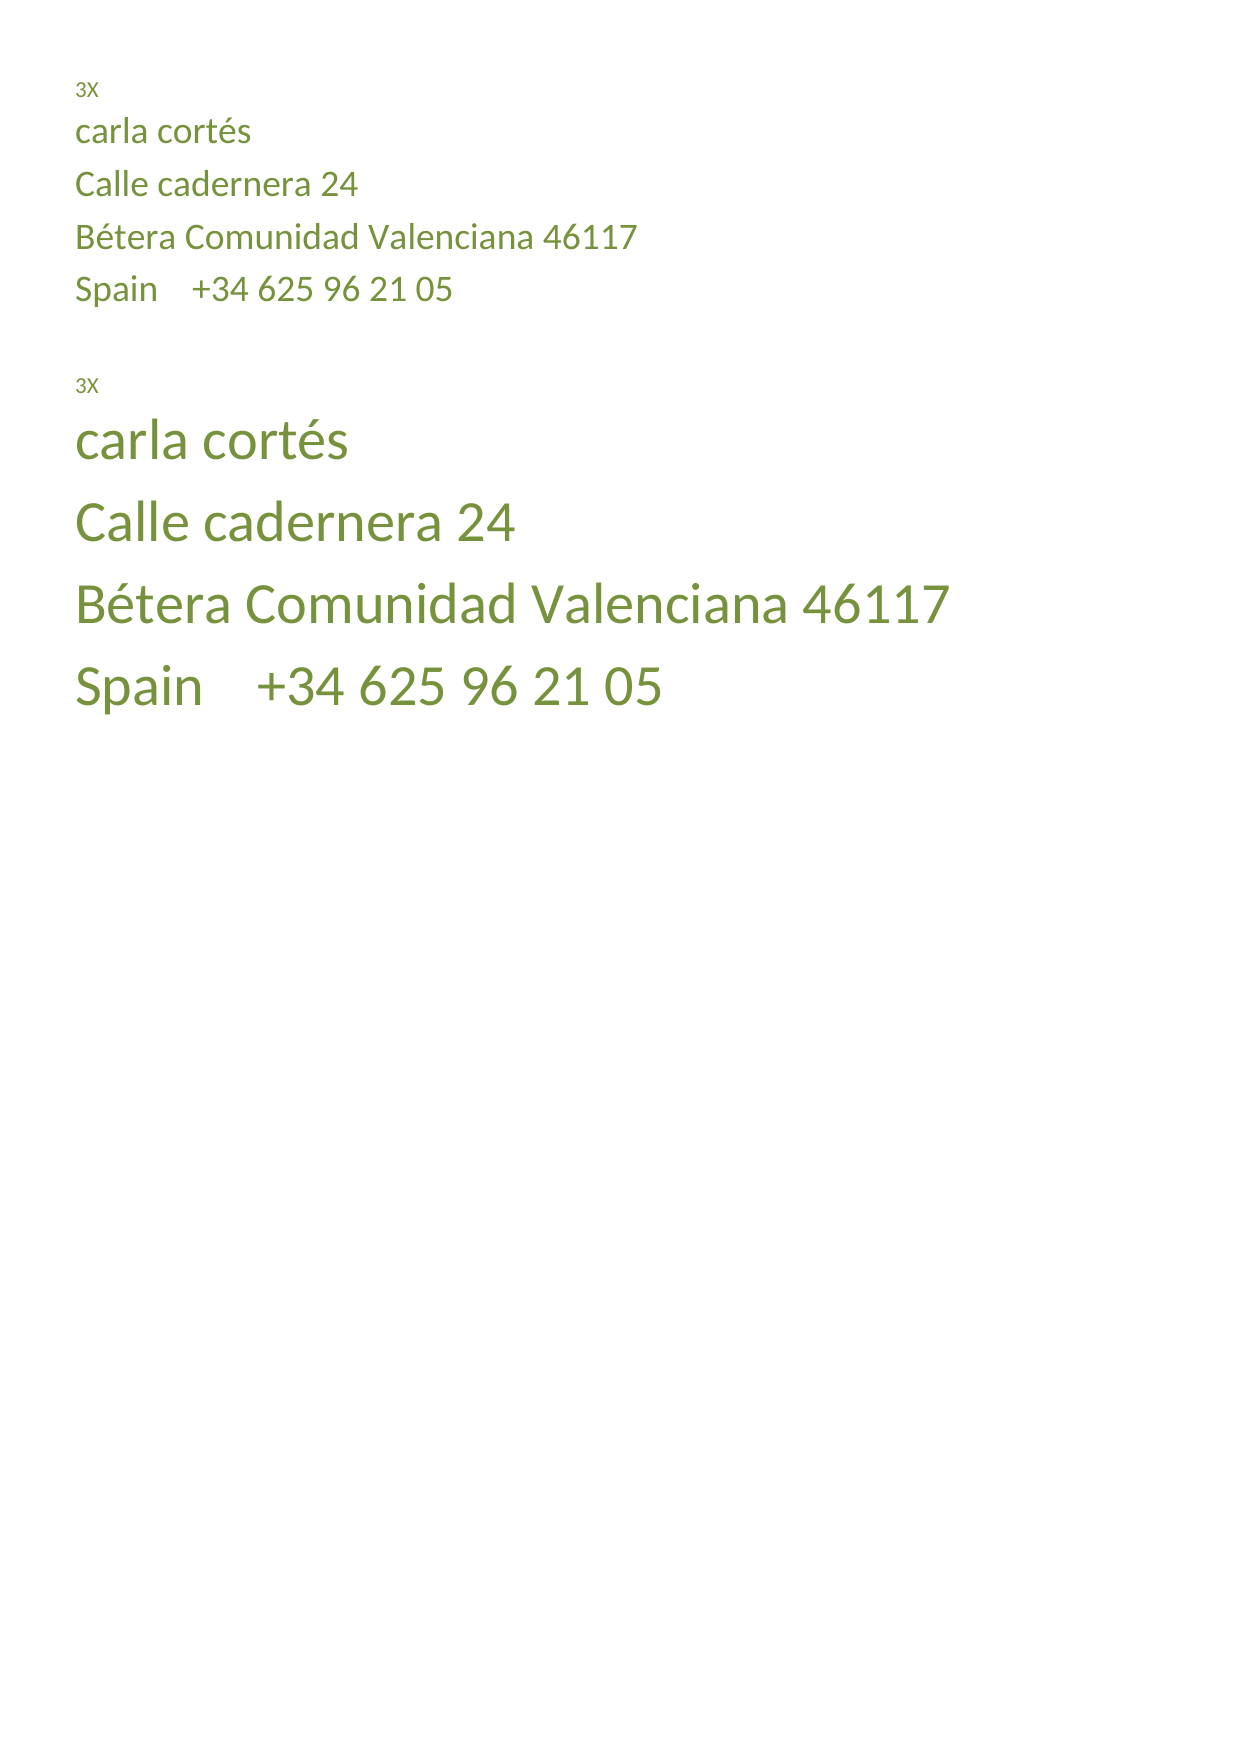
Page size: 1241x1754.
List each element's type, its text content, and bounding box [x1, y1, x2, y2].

text carla cortés [75, 403, 1165, 474]
text 3X [75, 371, 1165, 399]
text Bétera Comunidad Valenciana 46117 [75, 213, 1165, 258]
text Calle cadernera 24 [75, 160, 1165, 206]
text Bétera Comunidad Valenciana 46117 [75, 567, 1165, 638]
text Calle cadernera 24 [75, 485, 1165, 556]
text carla cortés [75, 107, 1165, 153]
text Spain +34 625 96 21 05 [75, 265, 1165, 311]
text 3X [75, 75, 1165, 103]
text Spain +34 625 96 21 05 [75, 648, 1165, 720]
